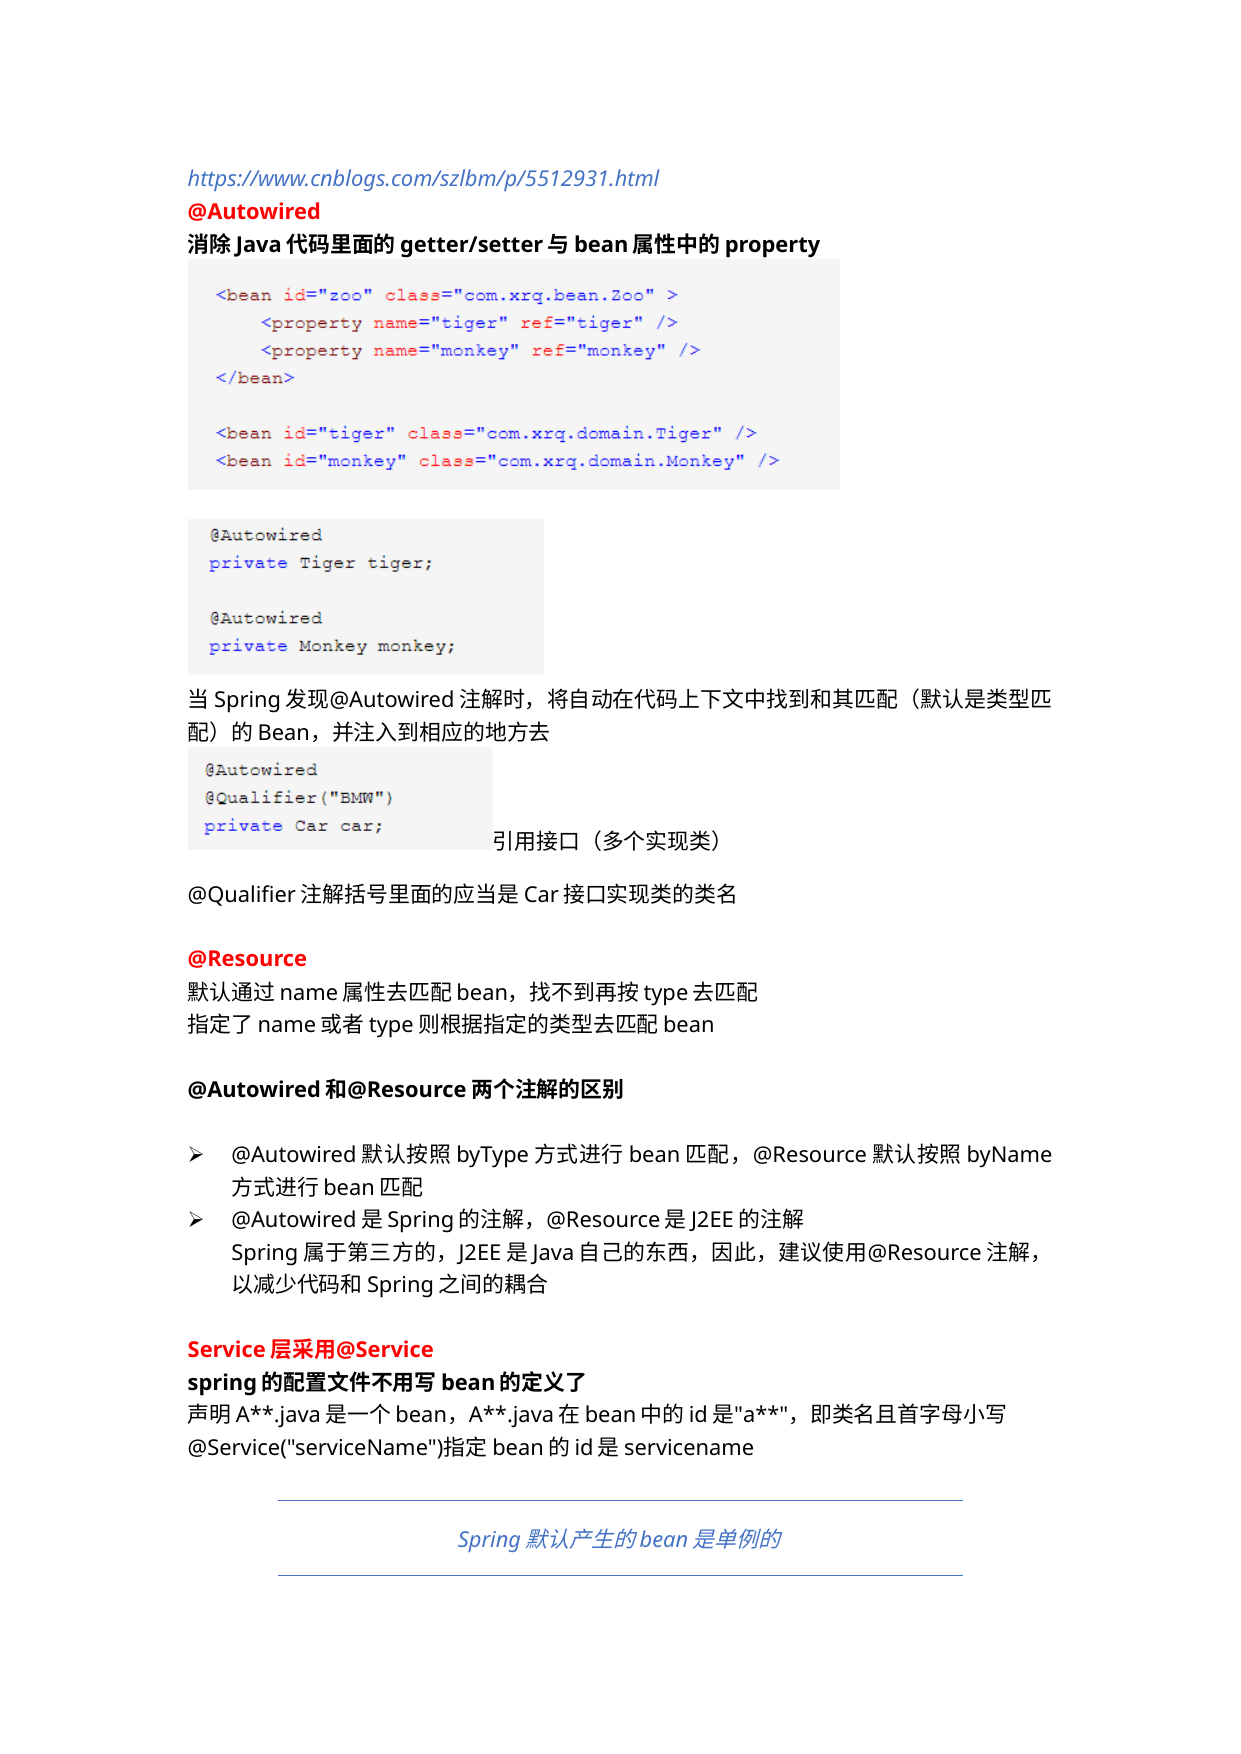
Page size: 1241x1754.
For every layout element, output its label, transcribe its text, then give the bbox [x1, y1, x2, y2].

text @Service("serviceName")指定 bean的id是servicename [187, 1429, 1053, 1462]
text 指定了name或者type则根据指定的类型去匹配bean [187, 1007, 1053, 1039]
text 当Spring发现@Autowired注解时，将自动在代码上下文中找到和其匹配（默认是类型匹配）的Bean，并注入到相应的地方去 [187, 682, 1053, 747]
list Spring属于第三方的，J2EE是Java自己的东西，因此，建议使用@Resource注解，以减少代码和Spring之间的耦合 [231, 1234, 1053, 1299]
text Spring默认产生的bean是单例的 [277, 1501, 963, 1576]
text @Resource [187, 942, 1053, 974]
text Service层采用@Service [187, 1332, 1053, 1364]
list @Autowired是Spring的注解，@Resource是J2EE的注解 [187, 1202, 1053, 1234]
text https://www.cnblogs.com/szlbm/p/5512931.html [187, 162, 1053, 194]
text 默认通过name属性去匹配bean，找不到再按type去匹配 [187, 974, 1053, 1007]
list @Autowired默认按照byType方式进行bean匹配，@Resource默认按照byName方式进行bean匹配 [187, 1137, 1053, 1202]
text @Autowired和@Resource两个注解的区别 [187, 1072, 1053, 1104]
text @Qualifier注解括号里面的应当是Car接口实现类的类名 [187, 877, 1053, 909]
text spring的配置文件不用写bean的定义了 [187, 1364, 1053, 1397]
text 声明A**.java是一个bean，A**.java在bean中的id是"a**"，即类名且首字母小写 [187, 1397, 1053, 1429]
picture [187, 519, 544, 675]
picture [187, 259, 840, 490]
text 消除Java代码里面的getter/setter与bean属性中的property [187, 227, 1053, 259]
text @Autowired [187, 194, 1053, 227]
picture [187, 747, 493, 850]
